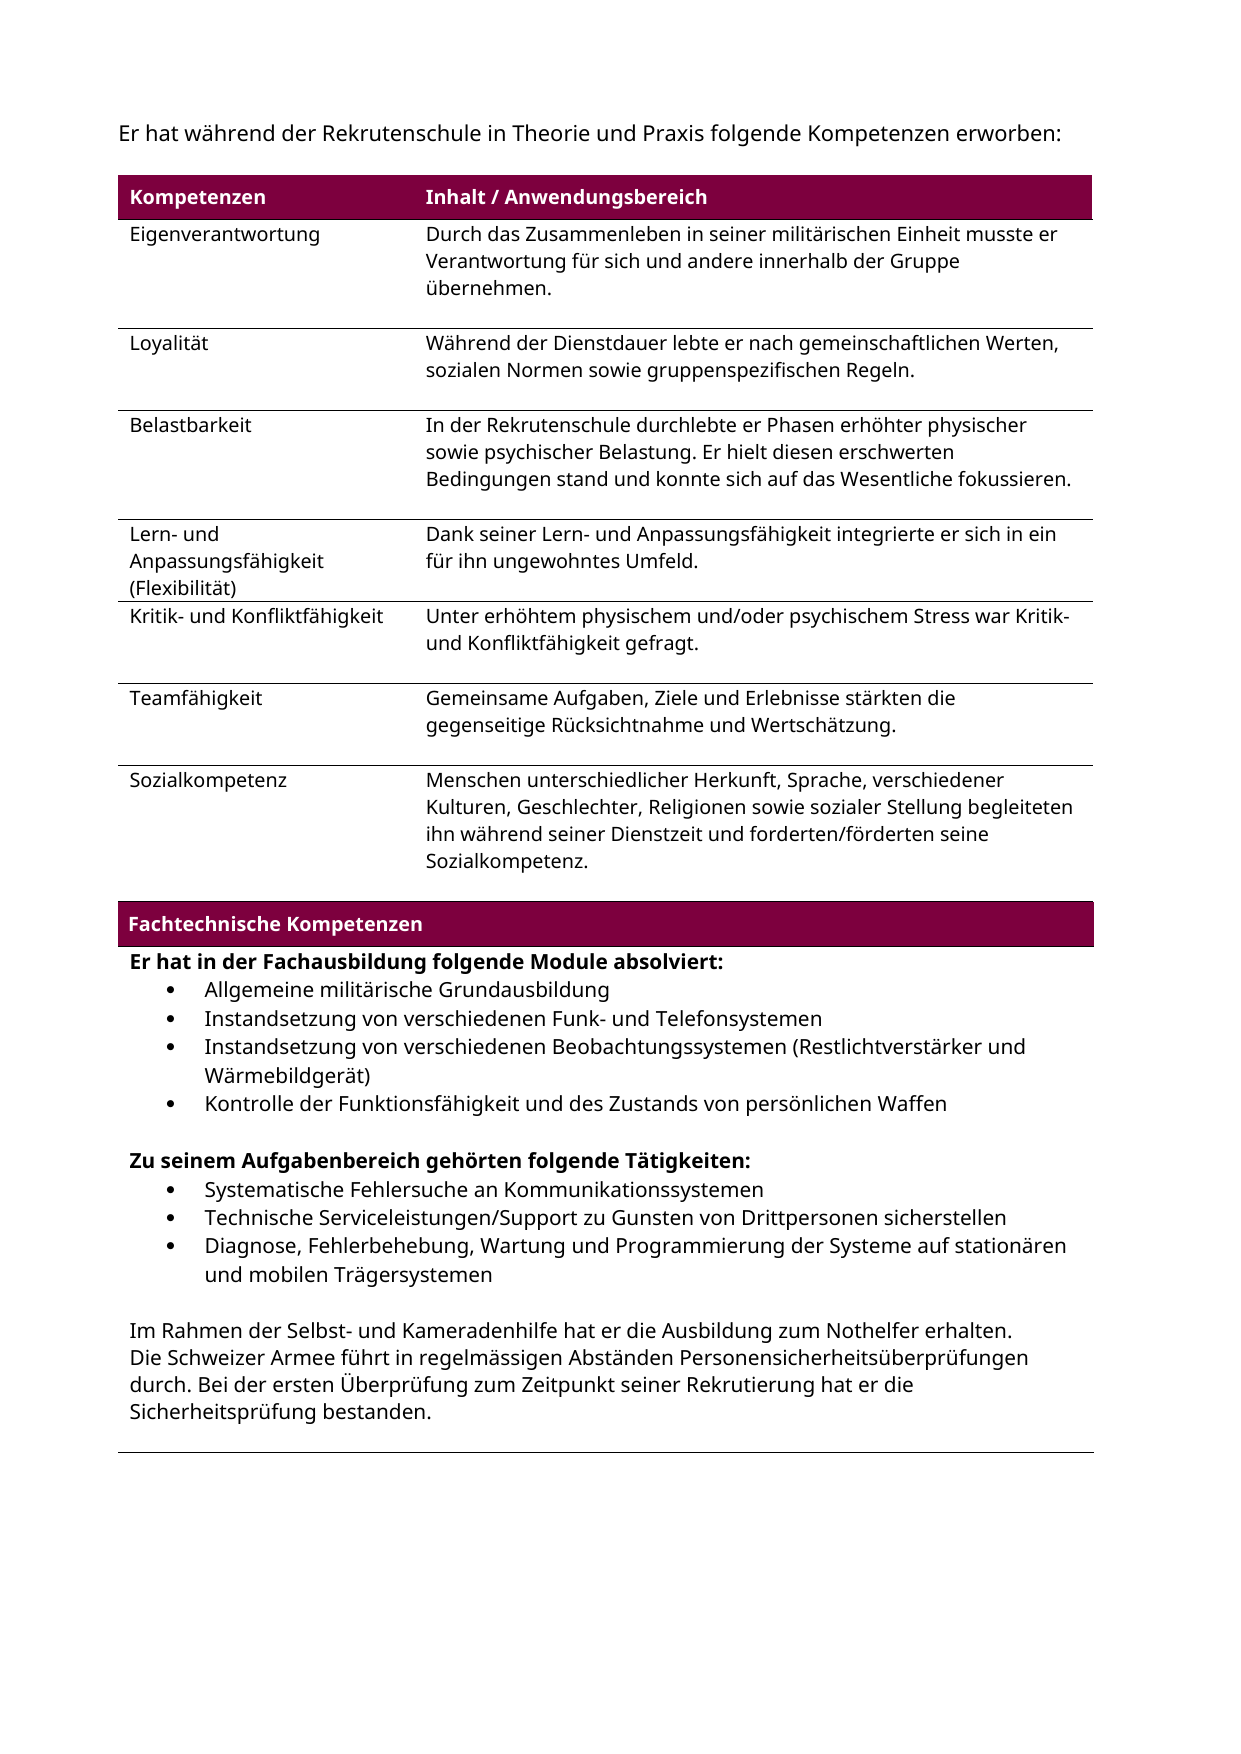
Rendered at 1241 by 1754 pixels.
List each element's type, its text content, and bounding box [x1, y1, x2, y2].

table_cell Loyalität [118, 329, 414, 410]
table_cell In der Rekrutenschule durchlebte er Phasen erhöhter physischer sowie psychischer Belastung. Er hielt diesen erschwerten Bedingungen stand und konnte sich auf das Wesentliche fokussieren. [414, 411, 1092, 519]
table_cell Eigenverantwortung [118, 220, 414, 328]
table_cell Menschen unterschiedlicher Herkunft, Sprache, verschiedener Kulturen, Geschlechter, Religionen sowie sozialer Stellung begleiteten ihn während seiner Dienstzeit und forderten/förderten seine Sozialkompetenz. [414, 766, 1092, 901]
table_cell Unter erhöhtem physischem und/oder psychischem Stress war Kritik- und Konfliktfähigkeit gefragt. [414, 602, 1092, 683]
table_cell Lern- und Anpassungsfähigkeit (Flexibilität) [118, 520, 414, 601]
table_cell Teamfähigkeit [118, 684, 414, 765]
table_cell Belastbarkeit [118, 411, 414, 519]
table_cell Dank seiner Lern- und Anpassungsfähigkeit integrierte er sich in ein für ihn ungewohntes Umfeld. [414, 520, 1092, 601]
table_cell Kritik- und Konfliktfähigkeit [118, 602, 414, 683]
table_cell Sozialkompetenz [118, 766, 414, 901]
table_header Fachtechnische Kompetenzen [118, 902, 1094, 946]
table_cell Gemeinsame Aufgaben, Ziele und Erlebnisse stärkten die gegenseitige Rücksichtnahme und Wertschätzung. [414, 684, 1092, 765]
table_cell Durch das Zusammenleben in seiner militärischen Einheit musste er Verantwortung für sich und andere innerhalb der Gruppe übernehmen. [414, 220, 1092, 328]
table_cell Er hat in der Fachausbildung folgende Module absolviert: Allgemeine militärische Grundausbildung Instandsetzung von verschiedenen Funk- und Telefonsystemen Instandsetzung von verschiedenen Beobachtungssystemen (Restlichtverstärker und Wärmebildgerät) Kontrolle der Funktionsfähigkeit und des Zustands von persönlichen Waffen Zu seinem Aufgabenbereich gehörten folgende Tätigkeiten: Systematische Fehlersuche an Kommunikationssystemen Technische Serviceleistungen/Support zu Gunsten von Drittpersonen sicherstellen Diagnose, Fehlerbehebung, Wartung und Programmierung der Systeme auf stationären und mobilen Trägersystemen Im Rahmen der Selbst- und Kameradenhilfe hat er die Ausbildung zum Nothelfer erhalten. Die Schweizer Armee führt in regelmässigen Abständen Personensicherheitsüberprüfungen durch. Bei der ersten Überprüfung zum Zeitpunkt seiner Rekrutierung hat er die Sicherheitsprüfung bestanden. [118, 947, 1094, 1452]
table_cell Während der Dienstdauer lebte er nach gemeinschaftlichen Werten, sozialen Normen sowie gruppenspezifischen Regeln. [414, 329, 1092, 410]
text Er hat während der Rekrutenschule in Theorie und Praxis folgende Kompetenzen erworben: [118, 118, 1122, 148]
table_header Inhalt / Anwendungsbereich [414, 175, 1092, 219]
table_header Kompetenzen [118, 175, 414, 219]
